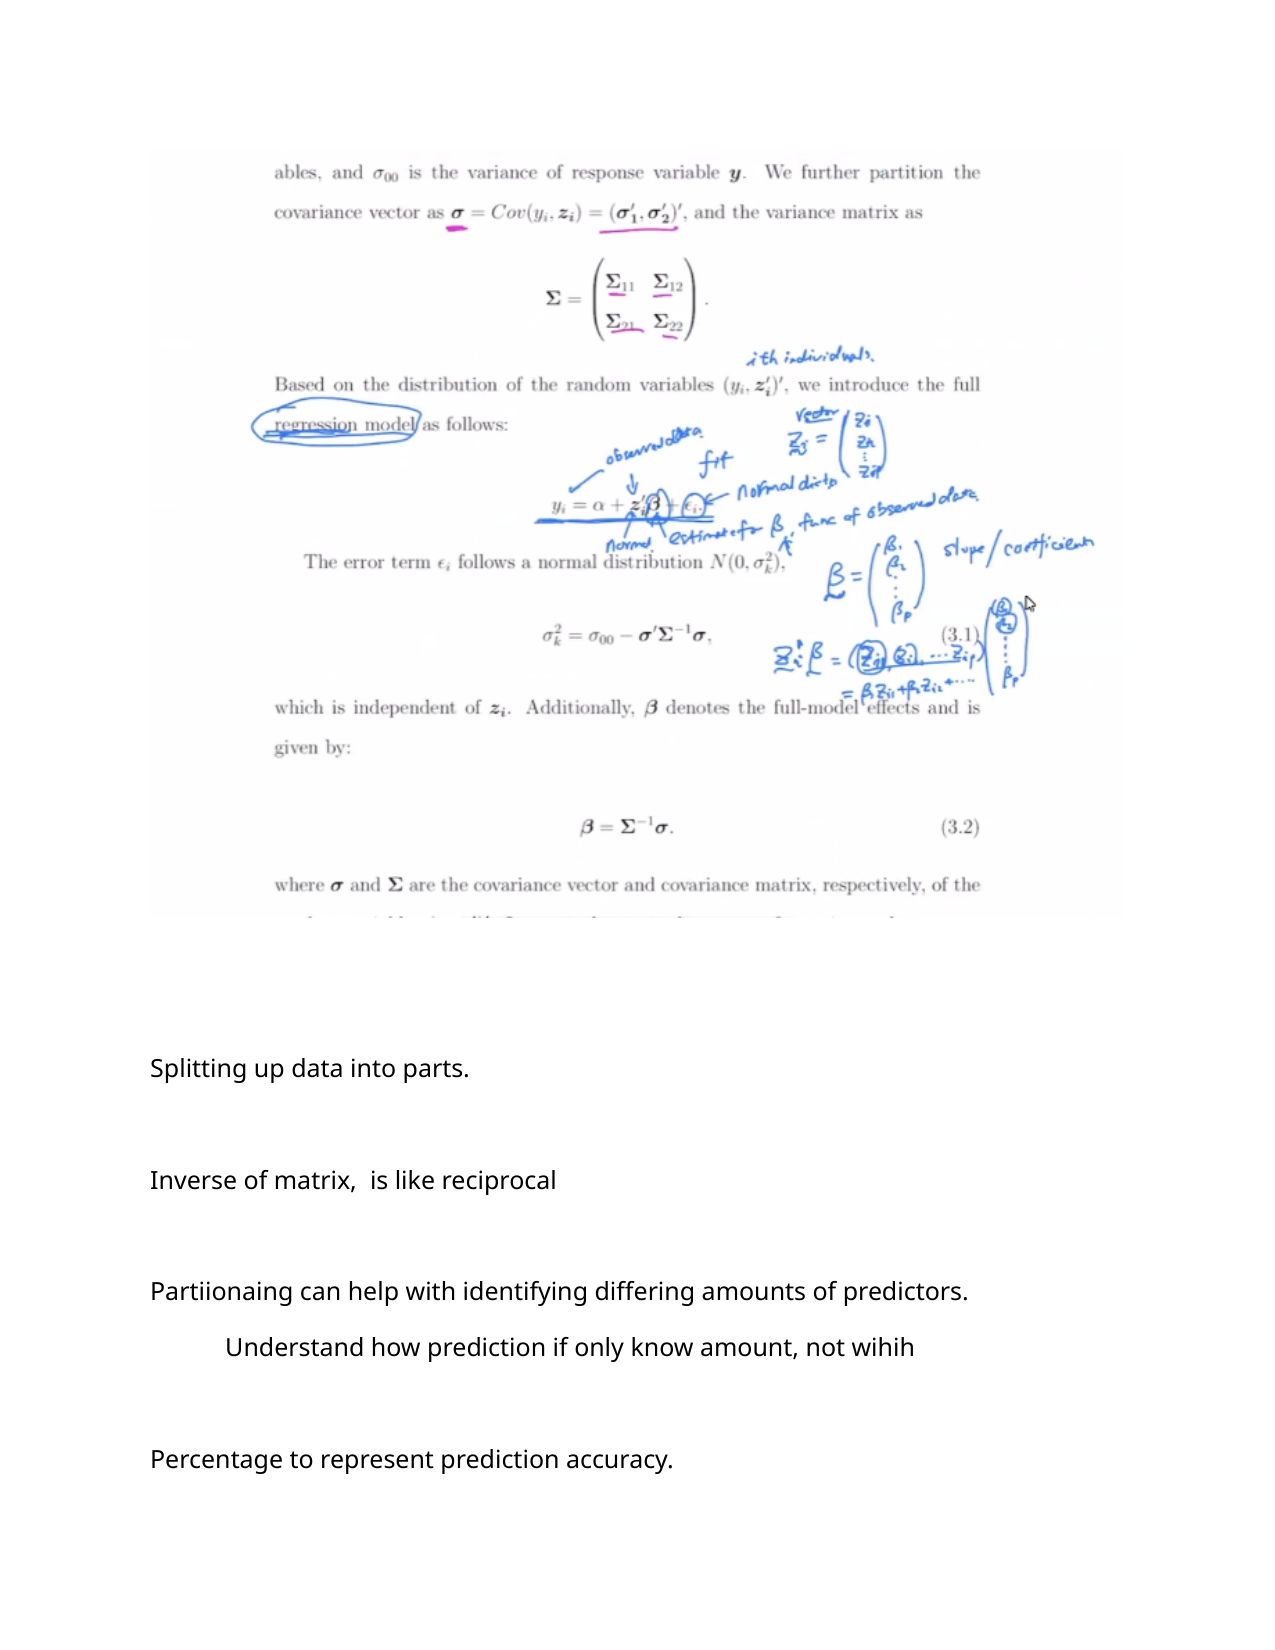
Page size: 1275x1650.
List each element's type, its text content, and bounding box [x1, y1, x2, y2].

picture [150, 150, 1125, 918]
text Partiionaing can help with identifying differing amounts of predictors. [150, 1274, 1125, 1308]
text Inverse of matrix, is like reciprocal [150, 1162, 1125, 1196]
text Percentage to represent prediction accuracy. [150, 1442, 1125, 1476]
text Splitting up data into parts. [150, 1051, 1125, 1085]
text Understand how prediction if only know amount, not wihih [150, 1330, 1125, 1364]
